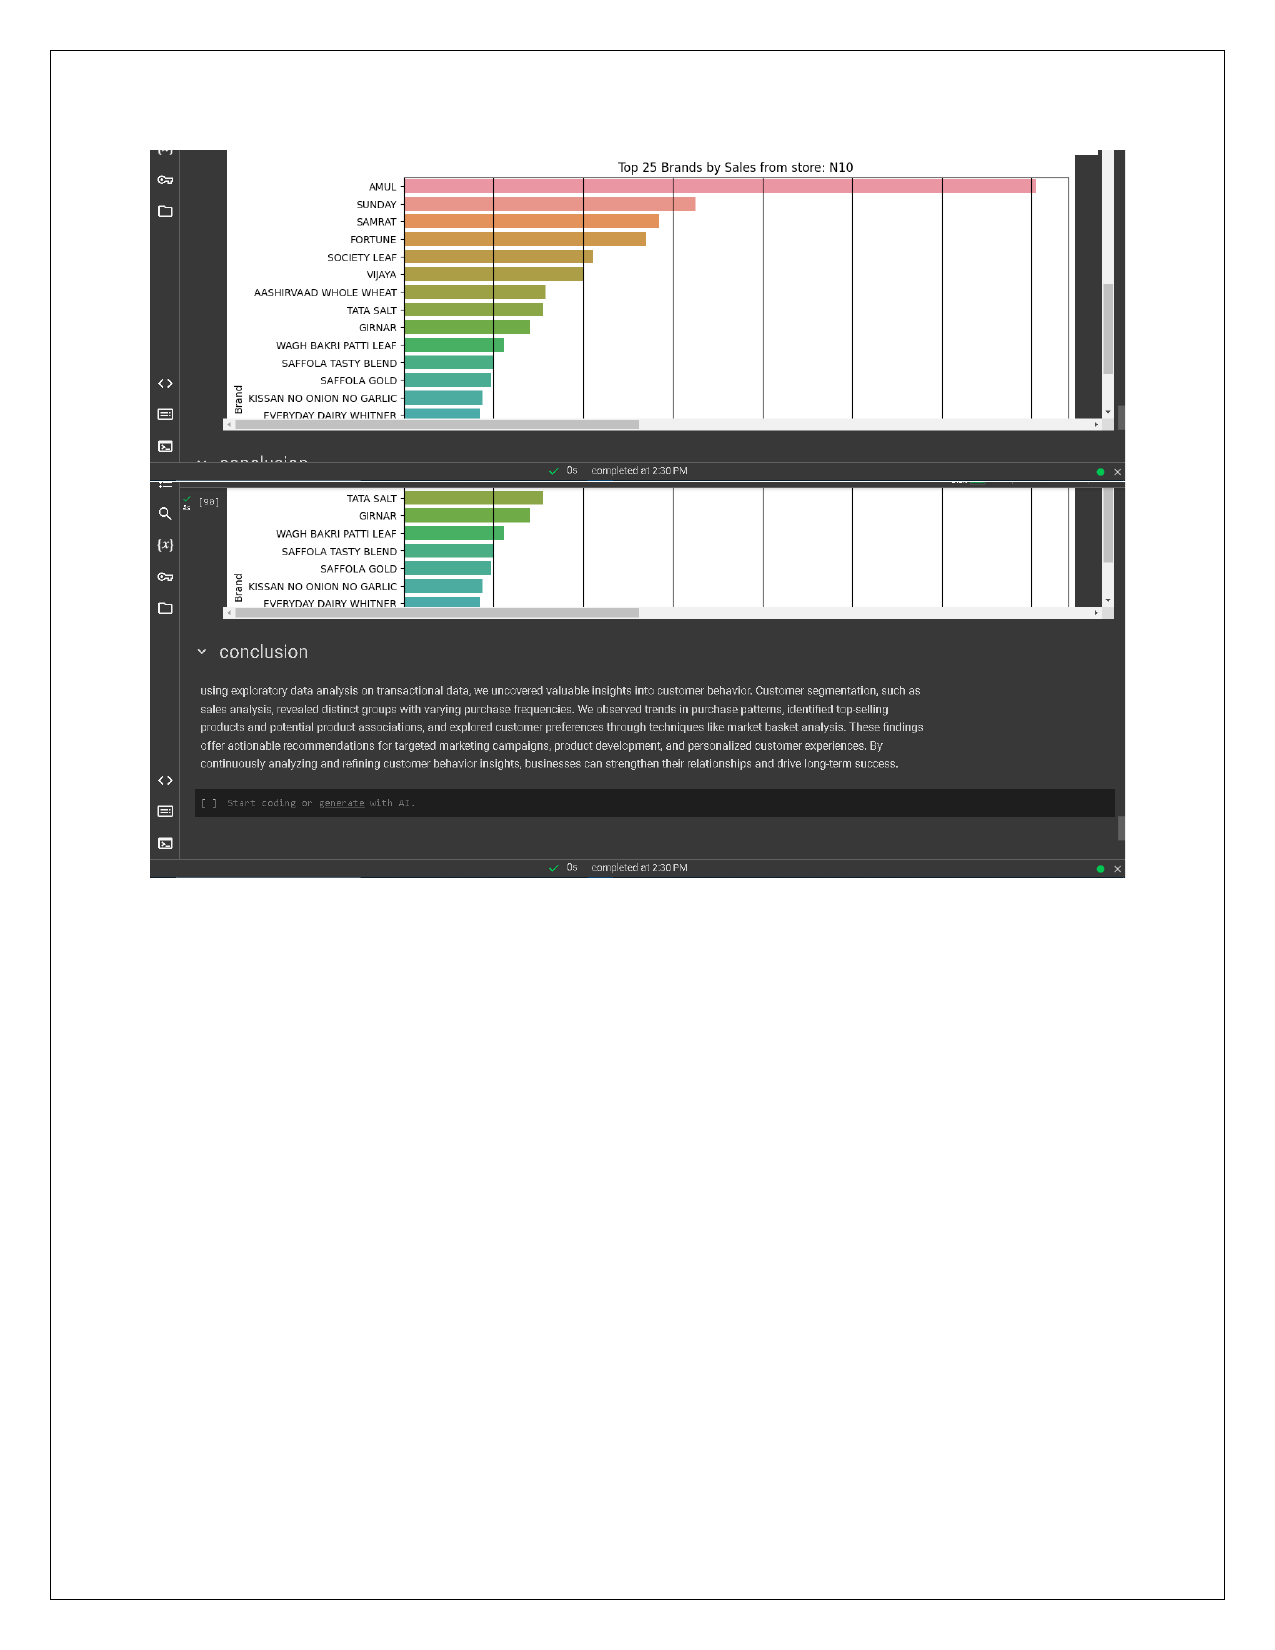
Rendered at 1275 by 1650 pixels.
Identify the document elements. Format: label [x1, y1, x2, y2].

picture [150, 482, 1125, 878]
picture [150, 150, 1125, 481]
